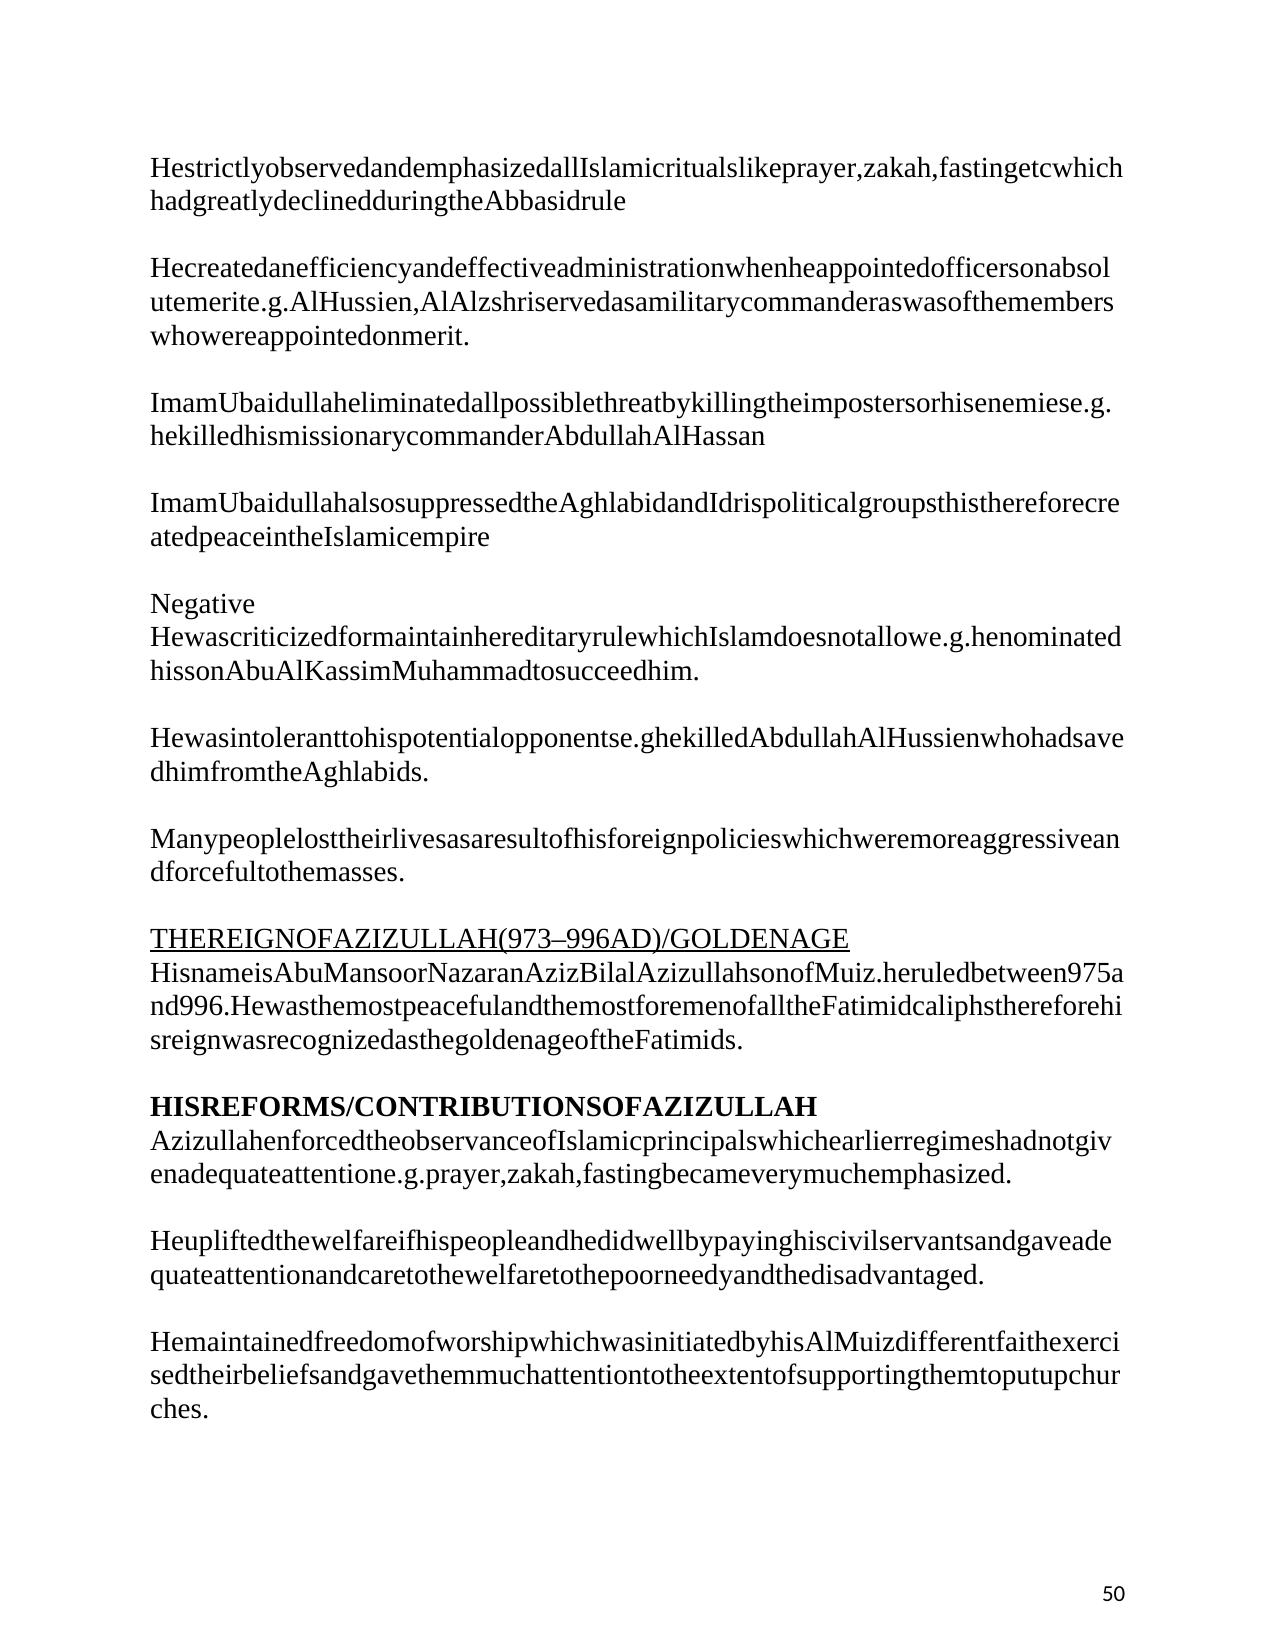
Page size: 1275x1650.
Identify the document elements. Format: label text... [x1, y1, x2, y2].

text Imam Ubaidullah also suppressed the Aghlabid and Idris political groups this therefore created peace in the Islamic empire [150, 485, 1125, 552]
text His name is Abu Mansoor Nazaran Aziz Bilal Azizullah son of Muiz .he ruled between 975 and 996. He was the most peaceful and the most foremen of all the Fatimid caliphs therefore his reign was recognized as the golden age of the Fatimids. [150, 955, 1125, 1056]
text HIS REFORMS/ CONTRIBUTIONS OF AZIZULLAH [150, 1089, 1125, 1123]
text Many people lost their lives as a result of his foreign policies which were more aggressive and forceful to the masses. [150, 821, 1125, 888]
text THE REIGN OF AZIZULLAH (973 – 996AD) / GOLDEN AGE [150, 921, 1125, 955]
text Azizullah enforced the observance of Islamic principals which earlier regimes had not given adequate attention e.g. prayer, zakah, fasting became very much emphasized. [150, 1123, 1125, 1190]
text He maintained freedom of worship which was initiated by his Al Muiz different faith exercised their beliefs and gave them much attention to the extent of supporting them to put up churches. [150, 1324, 1125, 1424]
text Imam Ubaidullah eliminated all possible threat by killing the imposters or his enemies e.g. he killed his missionary commander Abdullah Al Hassan [150, 385, 1125, 452]
text He strictly observed and emphasized all Islamic rituals like prayer ,zakah , fasting etc which had greatly declined during the Abbasid rule [150, 150, 1125, 217]
text He uplifted the welfare if his people and he did well by paying his civil servants and gave adequate attention and care to the welfare to the poor needy and the disadvantaged. [150, 1223, 1125, 1290]
text Negative [150, 586, 1125, 619]
text He created an efficiency and effective administration when he appointed officers on absolute merit e.g. Al Hussien , Al Alzshri served as a military commander as was of the members who were appointed on merit. [150, 251, 1125, 351]
text He was criticized for maintain hereditary rule which Islam does not allow e.g. he nominated his son Abu Al Kassim Muhammad to succeed him. [150, 619, 1125, 687]
text He was intolerant to his potential opponents e.g he killed Abdullah Al Hussien who had saved him from the Aghlabids. [150, 720, 1125, 787]
